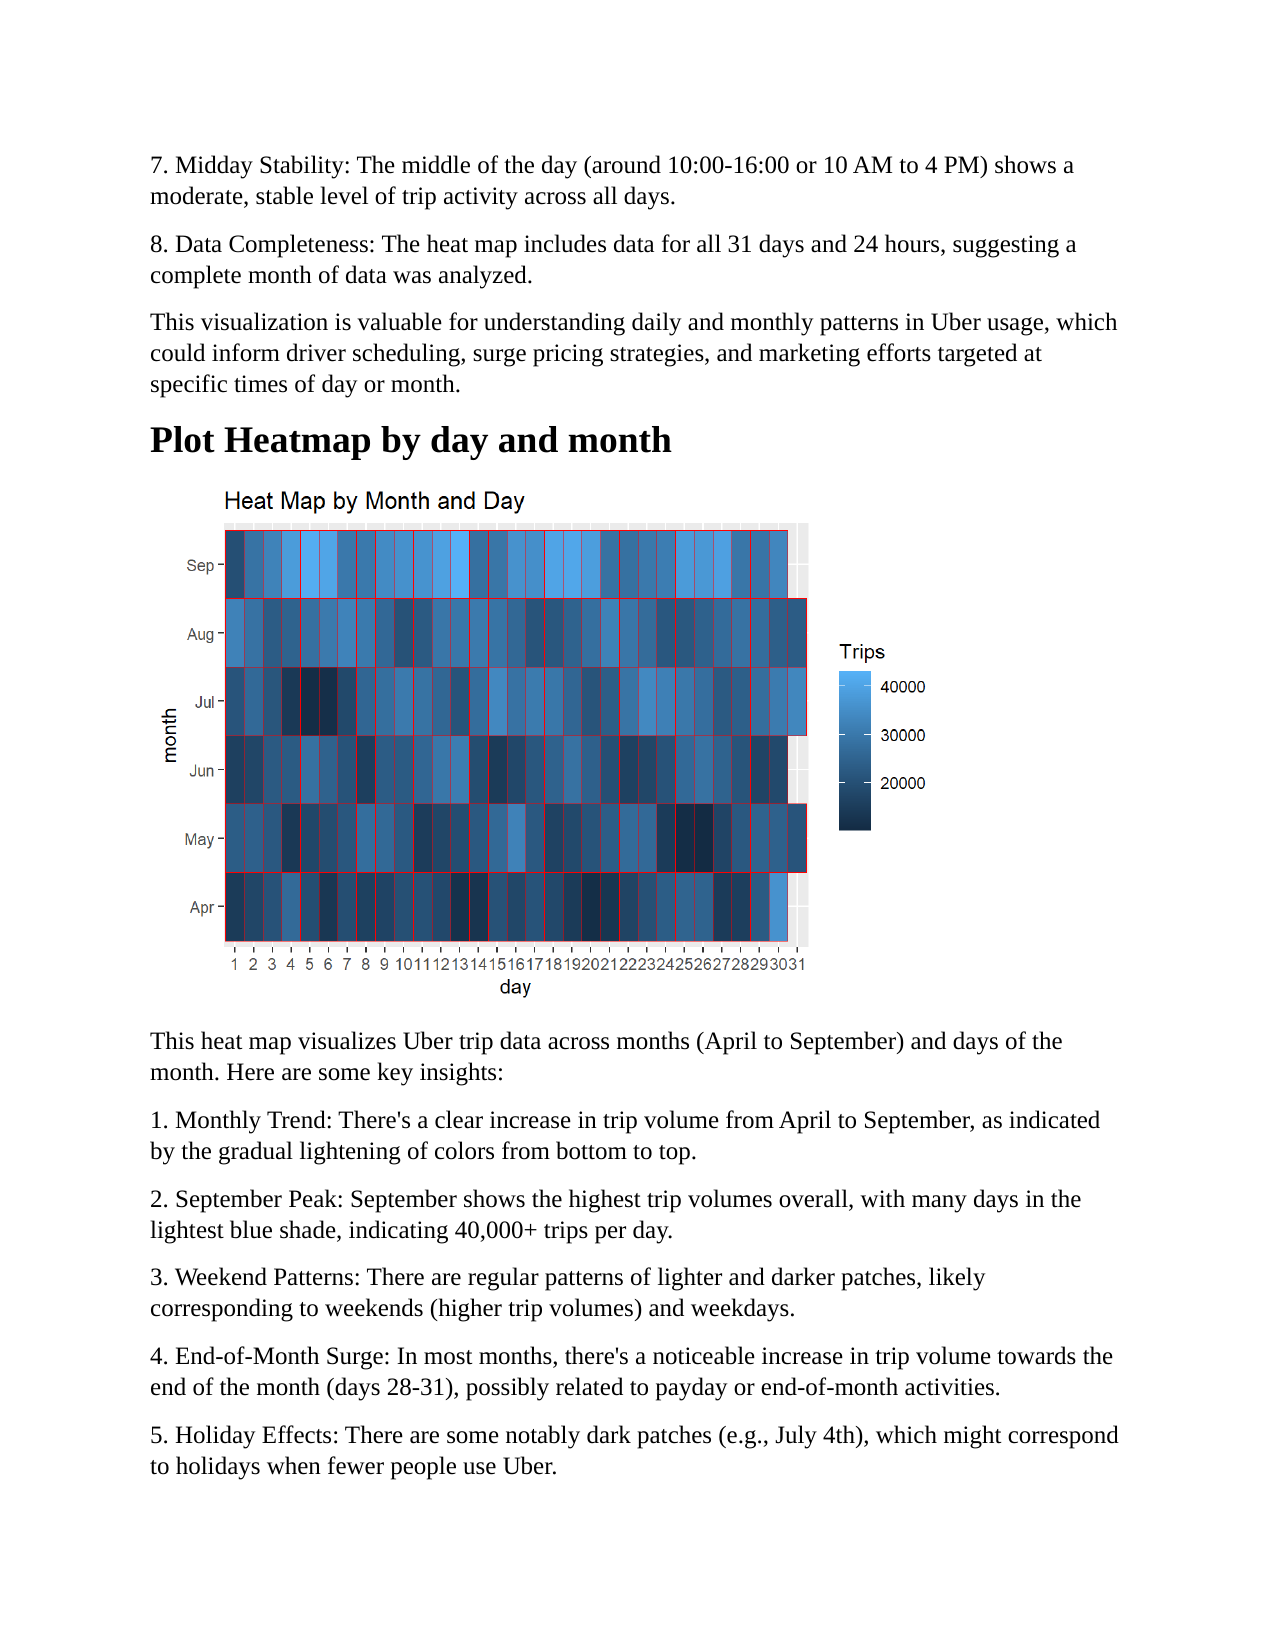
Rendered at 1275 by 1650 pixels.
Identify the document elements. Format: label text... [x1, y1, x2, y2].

text Plot Heatmap by day and month [150, 417, 1125, 460]
text 4. End-of-Month Surge: In most months, there's a noticeable increase in trip volume towards the end of the month (days 28-31), possibly related to payday or end-of-month activities. [150, 1341, 1125, 1401]
text 7. Midday Stability: The middle of the day (around 10:00-16:00 or 10 AM to 4 PM) shows a moderate, stable level of trip activity across all days. [150, 150, 1125, 210]
text 3. Weekend Patterns: There are regular patterns of lighter and darker patches, likely corresponding to weekends (higher trip volumes) and weekdays. [150, 1262, 1125, 1322]
text 1. Monthly Trend: There's a clear increase in trip volume from April to September, as indicated by the gradual lightening of colors from bottom to top. [150, 1105, 1125, 1165]
text This heat map visualizes Uber trip data across months (April to September) and days of the month. Here are some key insights: [150, 1026, 1125, 1086]
text 5. Holiday Effects: There are some notably dark patches (e.g., July 4th), which might correspond to holidays when fewer people use Uber. [150, 1420, 1125, 1480]
text 8. Data Completeness: The heat map includes data for all 31 days and 24 hours, suggesting a complete month of data was analyzed. [150, 229, 1125, 288]
text This visualization is valuable for understanding daily and monthly patterns in Uber usage, which could inform driver scheduling, surge pricing strategies, and marketing efforts targeted at specific times of day or month. [150, 307, 1125, 398]
text 2. September Peak: September shows the highest trip volumes overall, with many days in the lightest blue shade, indicating 40,000+ trips per day. [150, 1184, 1125, 1243]
picture [150, 480, 946, 1007]
